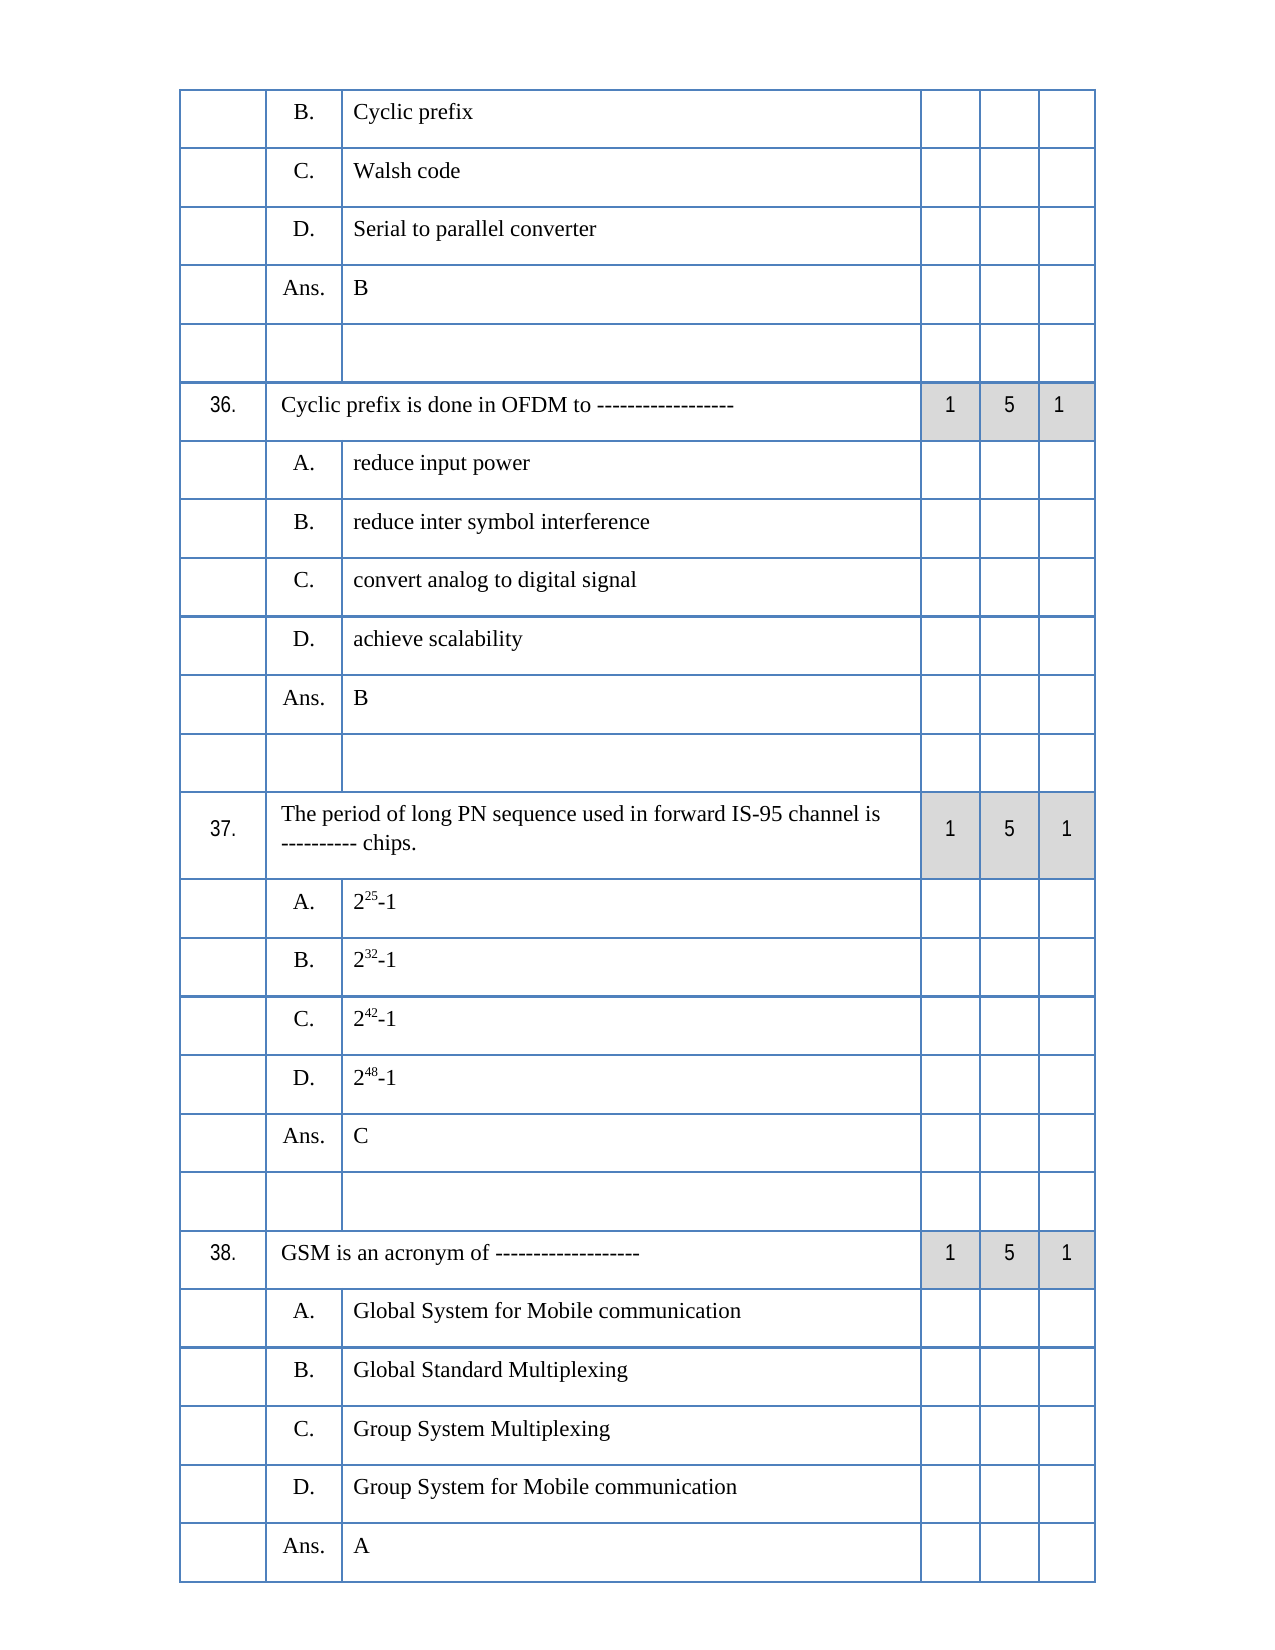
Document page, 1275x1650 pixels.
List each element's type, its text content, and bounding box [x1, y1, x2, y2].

table_cell C. [267, 1407, 341, 1463]
table_cell Global Standard Multiplexing [343, 1349, 920, 1405]
table_cell [1040, 1056, 1094, 1112]
table_cell [981, 1349, 1038, 1405]
table_cell A [343, 1524, 920, 1581]
table_cell [922, 1466, 979, 1522]
table_cell Cyclic prefix is done in OFDM to ------------------ [267, 384, 920, 440]
table_cell C. [267, 998, 341, 1054]
table_cell [1040, 325, 1094, 381]
table_cell B. [267, 1349, 341, 1405]
table_cell [981, 1056, 1038, 1112]
table_cell [1040, 500, 1094, 557]
table_cell [181, 1524, 265, 1581]
table_cell [922, 676, 979, 732]
table_cell D. [267, 618, 341, 674]
table_cell reduce input power [343, 442, 920, 498]
table_cell [922, 735, 979, 791]
table_cell [922, 1407, 979, 1463]
table_cell A. [267, 880, 341, 937]
table_cell 225-1 [343, 880, 920, 937]
table_cell [1040, 618, 1094, 674]
table_cell [1040, 442, 1094, 498]
table_cell [267, 735, 341, 791]
table_cell [1040, 559, 1094, 615]
table_cell [922, 208, 979, 264]
table_cell [181, 618, 265, 674]
table_cell D. [267, 1466, 341, 1522]
table_cell [1040, 939, 1094, 995]
table_cell [1040, 1115, 1094, 1171]
table_cell [922, 325, 979, 381]
table_cell D. [267, 1056, 341, 1112]
table_cell Ans. [267, 676, 341, 732]
table_cell [1040, 676, 1094, 732]
table_cell [1040, 208, 1094, 264]
table_cell [181, 325, 265, 381]
table_cell [981, 1173, 1038, 1229]
table_cell Serial to parallel converter [343, 208, 920, 264]
table_cell 1 [922, 1232, 979, 1288]
table_cell [1040, 1524, 1094, 1581]
table_cell [981, 676, 1038, 732]
table_cell [922, 939, 979, 995]
table_cell [181, 1173, 265, 1229]
table_cell [181, 91, 265, 147]
table_cell A. [267, 442, 341, 498]
table_cell 242-1 [343, 998, 920, 1054]
table_cell 36. [181, 384, 265, 440]
table_cell [981, 1524, 1038, 1581]
table_cell [181, 998, 265, 1054]
table_cell [1040, 735, 1094, 791]
table_cell [181, 880, 265, 937]
table_cell [981, 208, 1038, 264]
table_cell [343, 735, 920, 791]
table_cell [181, 1407, 265, 1463]
table_cell 1 [1040, 1232, 1094, 1288]
table_cell [922, 998, 979, 1054]
table_cell The period of long PN sequence used in forward IS-95 channel is ---------- chips. [267, 793, 920, 878]
table_cell [922, 149, 979, 206]
table_cell B. [267, 939, 341, 995]
table_cell [1040, 1290, 1094, 1346]
table_cell B. [267, 91, 341, 147]
table_cell [981, 1115, 1038, 1171]
table_cell [1040, 998, 1094, 1054]
table_cell 5 [981, 1232, 1038, 1288]
table_cell [922, 880, 979, 937]
table_cell C. [267, 149, 341, 206]
table_cell Ans. [267, 1115, 341, 1171]
table_cell 1 [1040, 384, 1094, 440]
table_cell [181, 149, 265, 206]
table_cell [981, 91, 1038, 147]
table_cell [181, 735, 265, 791]
table_cell reduce inter symbol interference [343, 500, 920, 557]
table_cell [922, 266, 979, 323]
table_cell [981, 939, 1038, 995]
table_cell [922, 1524, 979, 1581]
table_cell [181, 442, 265, 498]
table_cell Global System for Mobile communication [343, 1290, 920, 1346]
table_cell [922, 91, 979, 147]
table_cell [1040, 1349, 1094, 1405]
table_cell [981, 880, 1038, 937]
table_cell 5 [981, 384, 1038, 440]
table_cell [181, 1466, 265, 1522]
table_cell [267, 325, 341, 381]
table_cell 1 [922, 793, 979, 878]
table_cell [981, 1466, 1038, 1522]
table_cell [181, 208, 265, 264]
table_cell [981, 618, 1038, 674]
table_cell [1040, 1173, 1094, 1229]
table_cell [181, 939, 265, 995]
table_cell 37. [181, 793, 265, 878]
table_cell Group System for Mobile communication [343, 1466, 920, 1522]
table_cell [981, 325, 1038, 381]
table_cell Cyclic prefix [343, 91, 920, 147]
table_cell [1040, 1407, 1094, 1463]
table_cell [981, 442, 1038, 498]
table_cell [181, 1290, 265, 1346]
table_cell B. [267, 500, 341, 557]
table_cell Ans. [267, 1524, 341, 1581]
table_cell Group System Multiplexing [343, 1407, 920, 1463]
table_cell [181, 559, 265, 615]
table_cell convert analog to digital signal [343, 559, 920, 615]
table_cell [1040, 91, 1094, 147]
table_cell [981, 998, 1038, 1054]
table_cell [922, 500, 979, 557]
table_cell [981, 559, 1038, 615]
table_cell B [343, 266, 920, 323]
table_cell [181, 1349, 265, 1405]
table_cell [343, 1173, 920, 1229]
table_cell D. [267, 208, 341, 264]
table_cell achieve scalability [343, 618, 920, 674]
table_cell [922, 559, 979, 615]
table_cell 38. [181, 1232, 265, 1288]
table_cell [181, 500, 265, 557]
table_cell 1 [922, 384, 979, 440]
table_cell [181, 266, 265, 323]
table_cell GSM is an acronym of ------------------- [267, 1232, 920, 1288]
table_cell [922, 1173, 979, 1229]
table_cell [922, 1115, 979, 1171]
table_cell [267, 1173, 341, 1229]
table_cell 248-1 [343, 1056, 920, 1112]
table_cell [981, 500, 1038, 557]
table_cell 1 [1040, 793, 1094, 878]
table_cell B [343, 676, 920, 732]
table_cell Walsh code [343, 149, 920, 206]
table_cell 5 [981, 793, 1038, 878]
table_cell [1040, 880, 1094, 937]
table_cell [981, 735, 1038, 791]
table_cell [981, 1290, 1038, 1346]
table_cell Ans. [267, 266, 341, 323]
table_cell [1040, 1466, 1094, 1522]
table_cell [181, 1115, 265, 1171]
table_cell [981, 149, 1038, 206]
table_cell [343, 325, 920, 381]
table_cell [981, 266, 1038, 323]
table_cell [181, 1056, 265, 1112]
table_cell [922, 618, 979, 674]
table_cell C [343, 1115, 920, 1171]
table_cell [181, 676, 265, 732]
table_cell 232-1 [343, 939, 920, 995]
table_cell [922, 1349, 979, 1405]
table_cell [981, 1407, 1038, 1463]
table_cell [922, 1056, 979, 1112]
table_cell [922, 442, 979, 498]
table_cell C. [267, 559, 341, 615]
table_cell A. [267, 1290, 341, 1346]
table_cell [1040, 149, 1094, 206]
table_cell [1040, 266, 1094, 323]
table_cell [922, 1290, 979, 1346]
